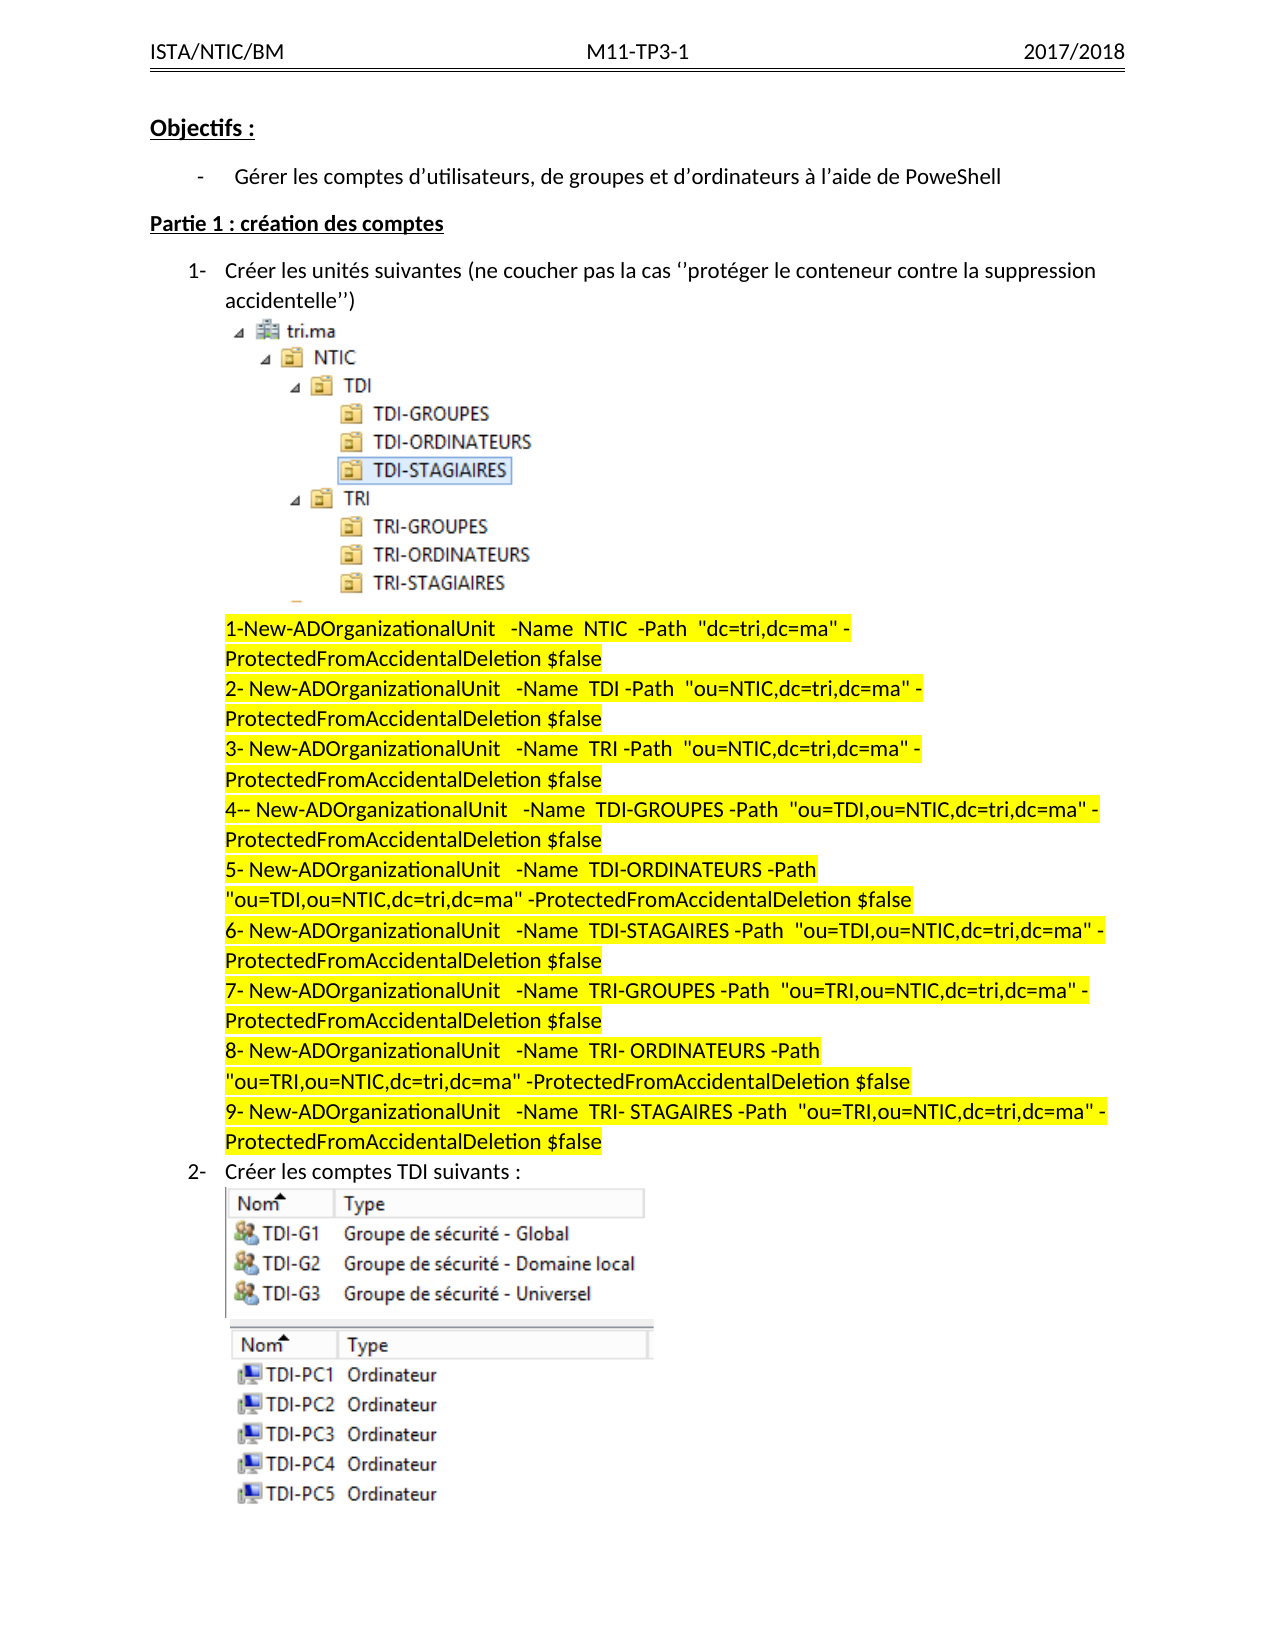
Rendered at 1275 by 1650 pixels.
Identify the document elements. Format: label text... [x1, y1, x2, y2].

picture [225, 1187, 646, 1318]
text Partie 1 : création des comptes [150, 209, 1125, 237]
list Créer les unités suivantes (ne coucher pas la cas ‘’protéger le conteneur contre la suppression [187, 256, 1125, 284]
list 1-New-ADOrganizationalUnit -Name NTIC -Path "dc=tri,dc=ma" -ProtectedFromAccidentalDeletion $false [225, 614, 1125, 672]
picture [225, 316, 672, 612]
list Gérer les comptes d’utilisateurs, de groupes et d’ordinateurs à l’aide de PoweShell [197, 162, 1125, 190]
list 5- New-ADOrganizationalUnit -Name TDI-ORDINATEURS -Path "ou=TDI,ou=NTIC,dc=tri,dc=ma" -ProtectedFromAccidentalDeletion $false [225, 855, 1125, 914]
text Objectifs : [150, 112, 1125, 143]
list Créer les comptes TDI suivants : [187, 1157, 1125, 1186]
list 9- New-ADOrganizationalUnit -Name TRI- STAGAIRES -Path "ou=TRI,ou=NTIC,dc=tri,dc=ma" -ProtectedFromAccidentalDeletion $false [225, 1097, 1125, 1155]
picture [230, 1319, 654, 1515]
list 3- New-ADOrganizationalUnit -Name TRI -Path "ou=NTIC,dc=tri,dc=ma" -ProtectedFromAccidentalDeletion $false [225, 734, 1125, 793]
list accidentelle’’) [225, 286, 1125, 314]
list 4-- New-ADOrganizationalUnit -Name TDI-GROUPES -Path "ou=TDI,ou=NTIC,dc=tri,dc=ma" -ProtectedFromAccidentalDeletion $false [225, 795, 1125, 853]
list 2- New-ADOrganizationalUnit -Name TDI -Path "ou=NTIC,dc=tri,dc=ma" -ProtectedFromAccidentalDeletion $false [225, 674, 1125, 732]
list 7- New-ADOrganizationalUnit -Name TRI-GROUPES -Path "ou=TRI,ou=NTIC,dc=tri,dc=ma" -ProtectedFromAccidentalDeletion $false [225, 976, 1125, 1034]
list 8- New-ADOrganizationalUnit -Name TRI- ORDINATEURS -Path "ou=TRI,ou=NTIC,dc=tri,dc=ma" -ProtectedFromAccidentalDeletion $false [225, 1037, 1125, 1095]
list 6- New-ADOrganizationalUnit -Name TDI-STAGAIRES -Path "ou=TDI,ou=NTIC,dc=tri,dc=ma" -ProtectedFromAccidentalDeletion $false [225, 916, 1125, 974]
